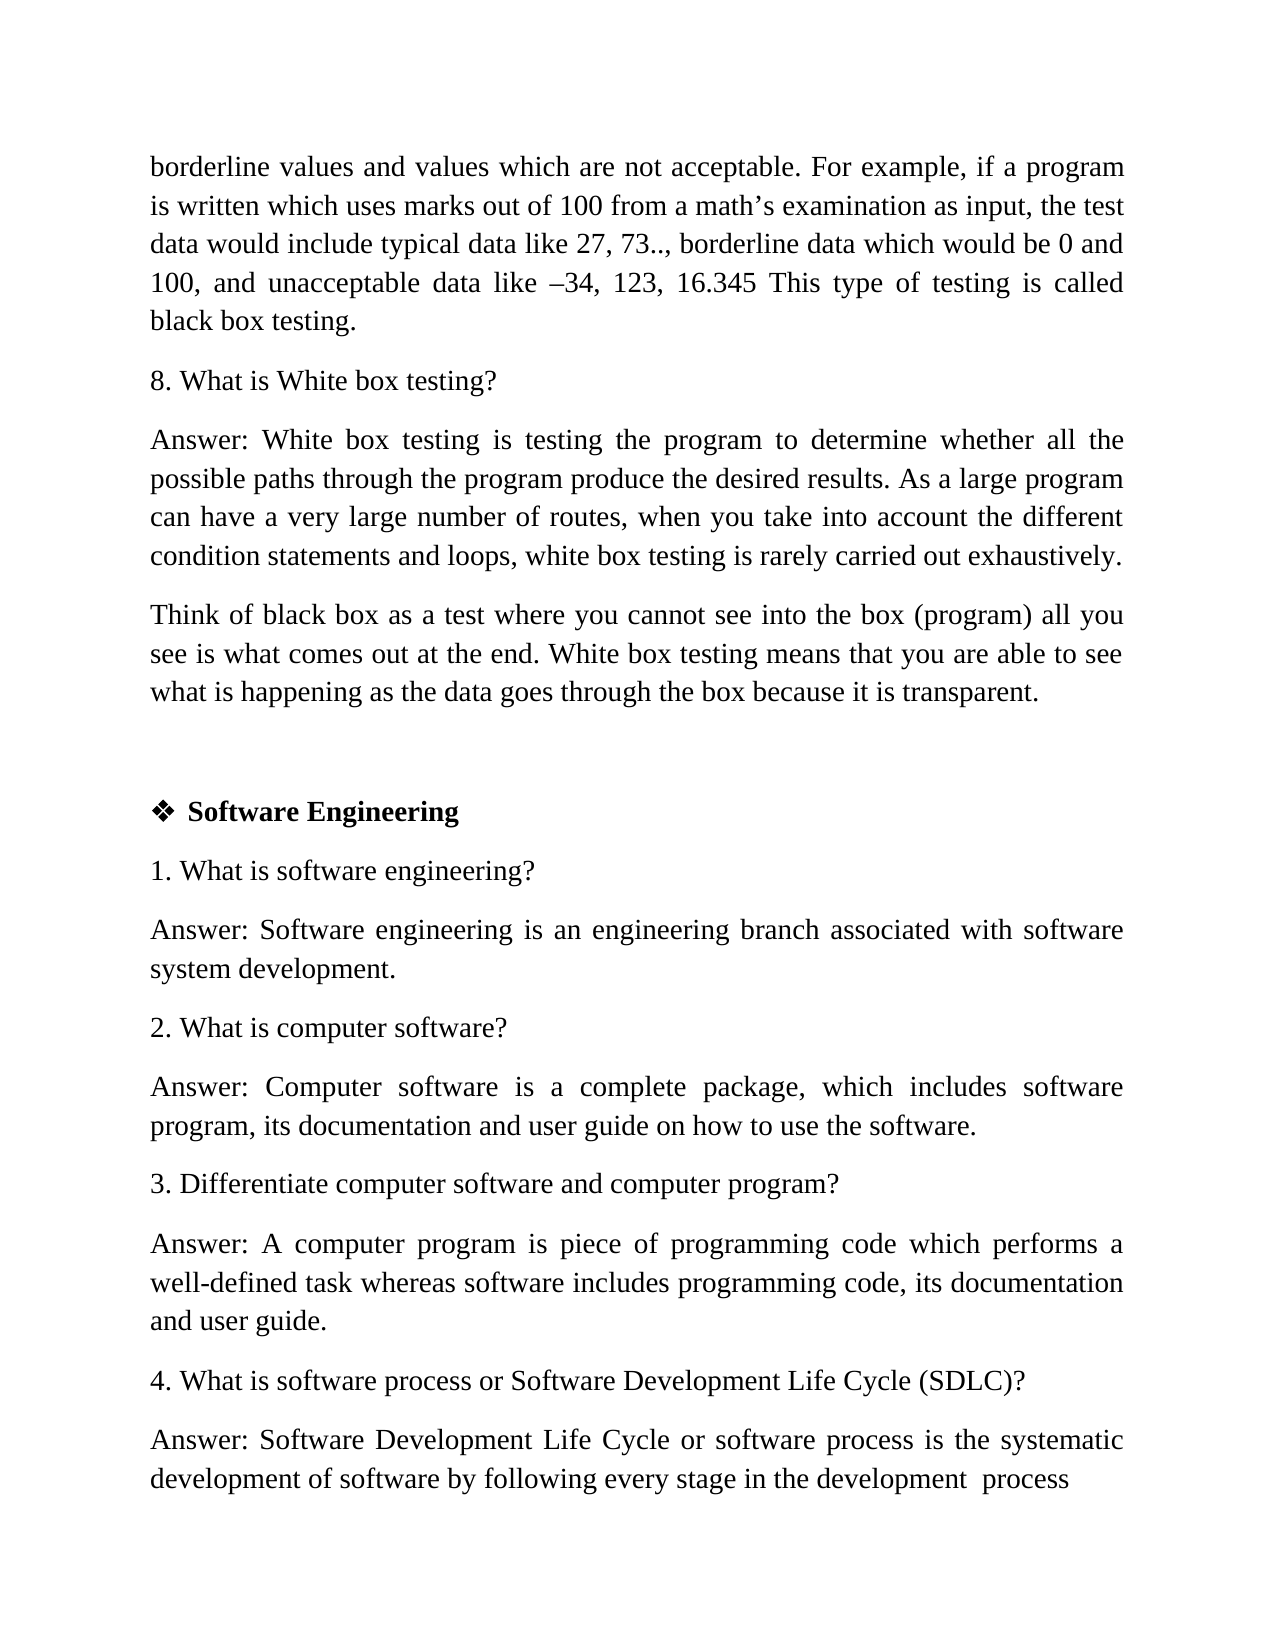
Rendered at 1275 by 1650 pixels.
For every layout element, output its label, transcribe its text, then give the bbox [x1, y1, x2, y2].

text Answer: Software engineering is an engineering branch associated with software system development. [150, 912, 1124, 984]
text Answer: Computer software is a complete package, which includes software program, its documentation and user guide on how to use the software. [150, 1069, 1124, 1141]
text Think of black box as a test where you cannot see into the box (program) all you see is what comes out at the end. White box testing means that you are able to see what is happening as the data goes through the box because it is transparent. [150, 597, 1125, 708]
list What is software process or Software Development Life Cycle (SDLC)? [150, 1363, 1192, 1396]
list Software Engineering [150, 794, 1192, 827]
list What is White box testing? [150, 363, 1192, 396]
list What is computer software? [150, 1010, 1192, 1044]
text Answer: White box testing is testing the program to determine whether all the possible paths through the program produce the desired results. As a large program can have a very large number of routes, when you take into account the different condition statements and loops, white box testing is rarely carried out exhaustively. [150, 422, 1125, 571]
list Differentiate computer software and computer program? [150, 1167, 1192, 1200]
list What is software engineering? [150, 853, 1192, 886]
text borderline values and values which are not acceptable. For example, if a program is written which uses marks out of 100 from a math’s examination as input, the test data would include typical data like 27, 73.., borderline data which would be 0 and 100, and unacceptable data like –34, 123, 16.345 This type of testing is called black box testing. [150, 149, 1126, 337]
text Answer: A computer program is piece of programming code which performs a well-defined task whereas software includes programming code, its documentation and user guide. [150, 1226, 1124, 1337]
text Answer: Software Development Life Cycle or software process is the systematic development of software by following every stage in the development process [150, 1422, 1125, 1494]
